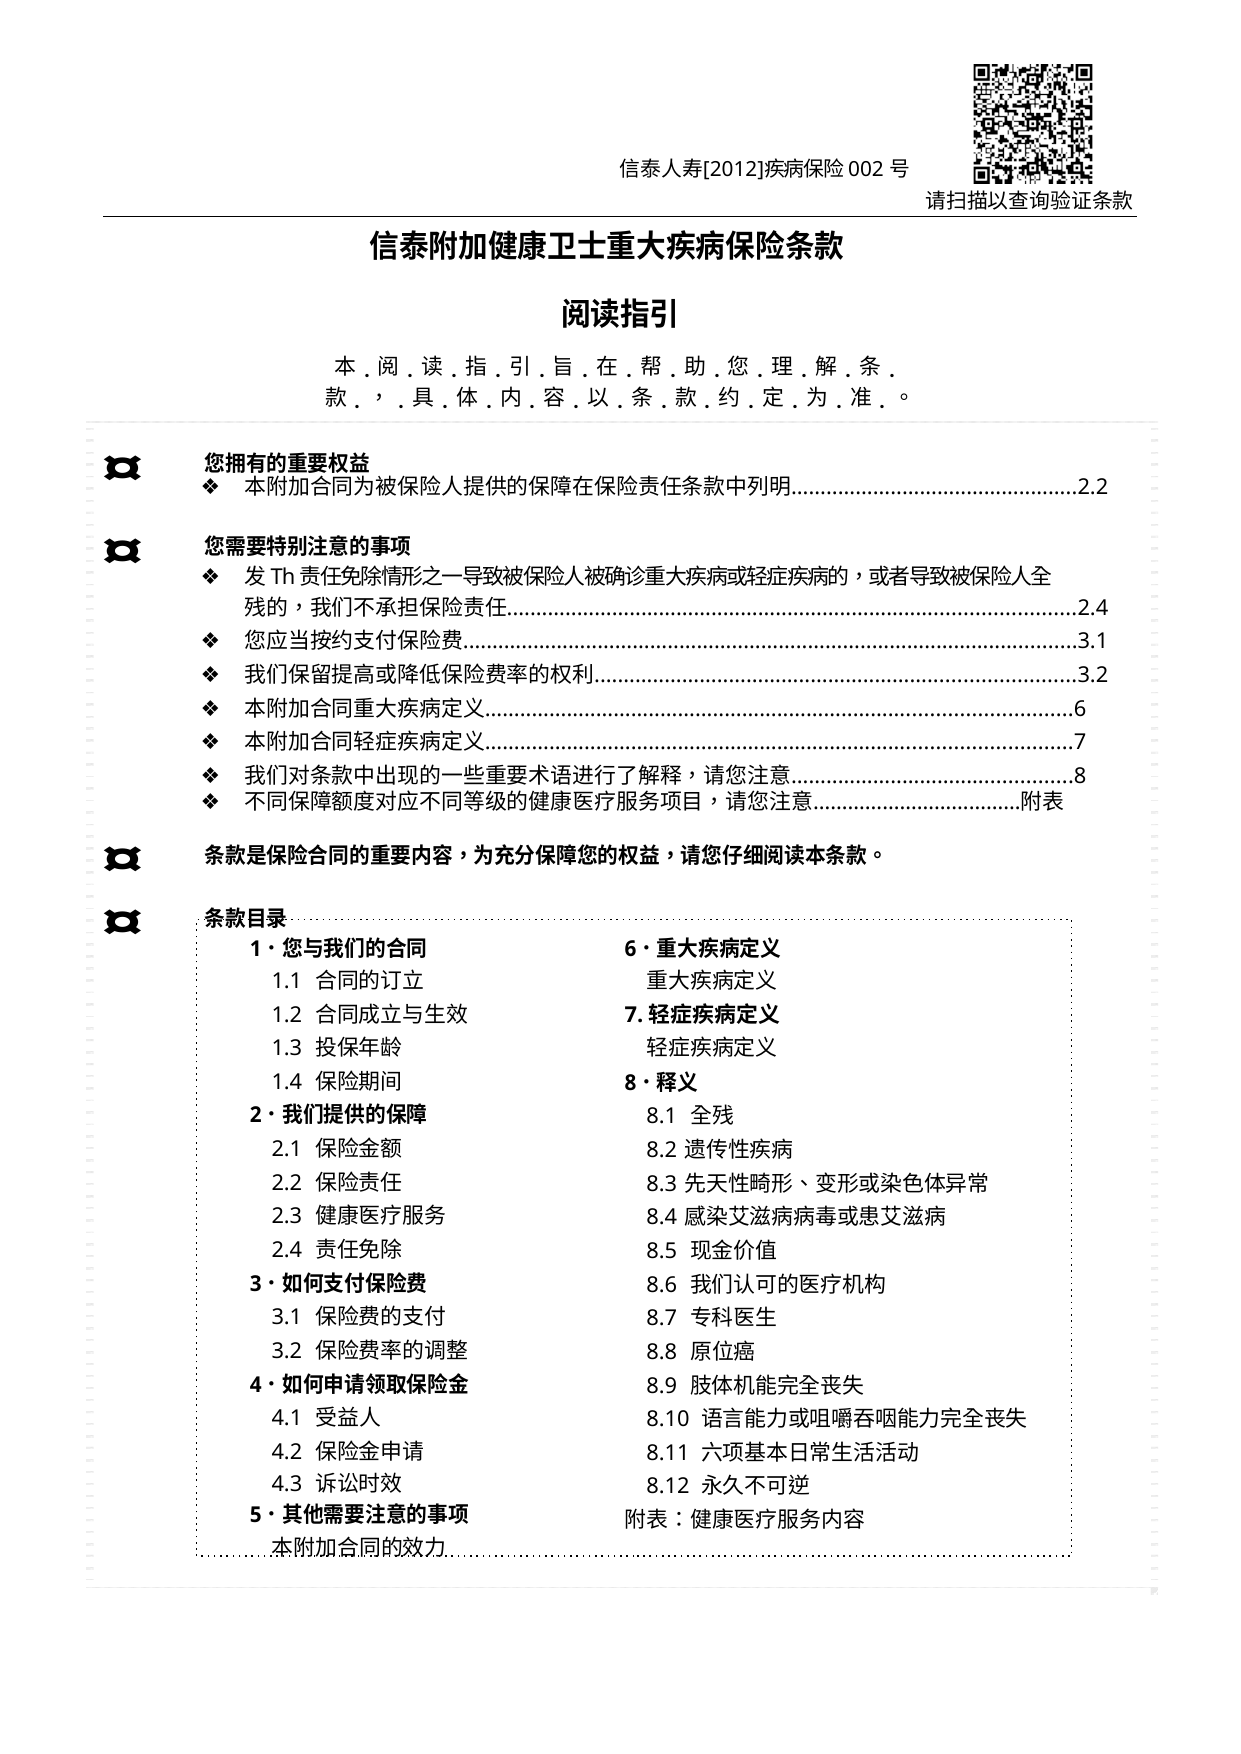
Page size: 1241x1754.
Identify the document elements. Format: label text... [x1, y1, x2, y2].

list 本附加合同轻症疾病定义 7 [200, 726, 1169, 756]
list 发Th责任免除情形之一导致被保险人被确诊重大疾病或轻症疾病的，或者导致被保险人全 [200, 569, 1169, 588]
list 我们保留提高或降低保险费率的权利 3.2 [200, 659, 1169, 689]
list 专科医生 [646, 1302, 1169, 1332]
list 肢体机能完全丧失 [646, 1369, 1169, 1399]
picture [83, 420, 1159, 1596]
subtitle 6．重大疾病定义 [624, 939, 1169, 961]
list 六项基本日常生活活动 [646, 1437, 1169, 1467]
list 保险金额 [271, 1133, 480, 1163]
list 现金价值 [646, 1235, 1169, 1265]
list 全残 [646, 1100, 1169, 1130]
list 合同成立与生效 [271, 998, 480, 1028]
text 重大疾病定义 [646, 965, 1169, 995]
subtitle ¤ 条款是保险合同的重要内容，为充分保障您的权益，请您仔细阅读本条款。 [99, 813, 1169, 876]
list 合同的订立 [271, 965, 480, 995]
subtitle 2．我们提供的保障 [249, 1099, 480, 1129]
list 您应当按约支付保险费 3.1 [200, 625, 1169, 655]
subtitle 4．如何申请领取保险金 [249, 1369, 480, 1398]
list 语言能力或咀嚼吞咽能力完全丧失 [646, 1403, 1169, 1433]
text 7. 轻症疾病定义轻症疾病定义 [624, 999, 790, 1062]
list 不同保障额度对应不同等级的健康医疗服务项目，请您注意………………………………附表 [200, 793, 1169, 813]
text ¤ 条款目录 [99, 876, 1169, 939]
list 永久不可逆 [646, 1471, 1169, 1500]
picture [973, 64, 1093, 184]
subtitle ¤ 您拥有的重要权益 [99, 412, 1169, 487]
text 附表：健康医疗服务内容 [624, 1504, 1169, 1534]
text 残的，我们不承担保险责任 2.4 [244, 592, 1169, 621]
list 诉讼时效 [271, 1468, 480, 1498]
text 信泰人寿[2012]疾病保险 002 号 [619, 154, 911, 182]
subtitle 8．释义 [624, 1067, 1169, 1097]
list 健康医疗服务 [271, 1200, 480, 1230]
list 原位癌 [646, 1336, 1169, 1366]
list 保险费率的调整 [271, 1335, 480, 1365]
subtitle 1．您与我们的合同 [249, 939, 480, 961]
list 先天性畸形、变形或染色体异常 [646, 1168, 1169, 1197]
list 感染艾滋病病毒或患艾滋病 [646, 1201, 1169, 1231]
list 受益人 [271, 1402, 480, 1432]
subtitle 3．如何支付保险费 [249, 1268, 480, 1297]
text 请扫描以查询验证条款 [925, 186, 1169, 215]
subtitle 阅读指引 [324, 292, 916, 334]
text 本．阅．读．指．引．旨．在．帮．助．您．理．解．条．款．，．具．体．内．容．以．条．款．约．定．为．准．。 [324, 350, 916, 412]
list 保险金申请 [271, 1436, 480, 1466]
list 我们对条款中出现的一些重要术语进行了解释，请您注意 8 [200, 760, 1169, 790]
list 本附加合同重大疾病定义 6 [200, 693, 1169, 722]
list 责任免除 [271, 1234, 480, 1264]
list 保险费的支付 [271, 1301, 480, 1331]
list 我们认可的医疗机构 [646, 1269, 1169, 1298]
list 保险责任 [271, 1167, 480, 1197]
list 投保年龄 [271, 1032, 480, 1062]
list 遗传性疾病 [646, 1134, 1169, 1164]
text 5．其他需要注意的事项本附加合同的效力 [249, 1499, 480, 1562]
subtitle 信泰附加健康卫士重大疾病保险条款 [369, 224, 911, 267]
subtitle ¤ 您需要特别注意的事项 [99, 497, 1169, 569]
list 保险期间 [271, 1066, 480, 1096]
